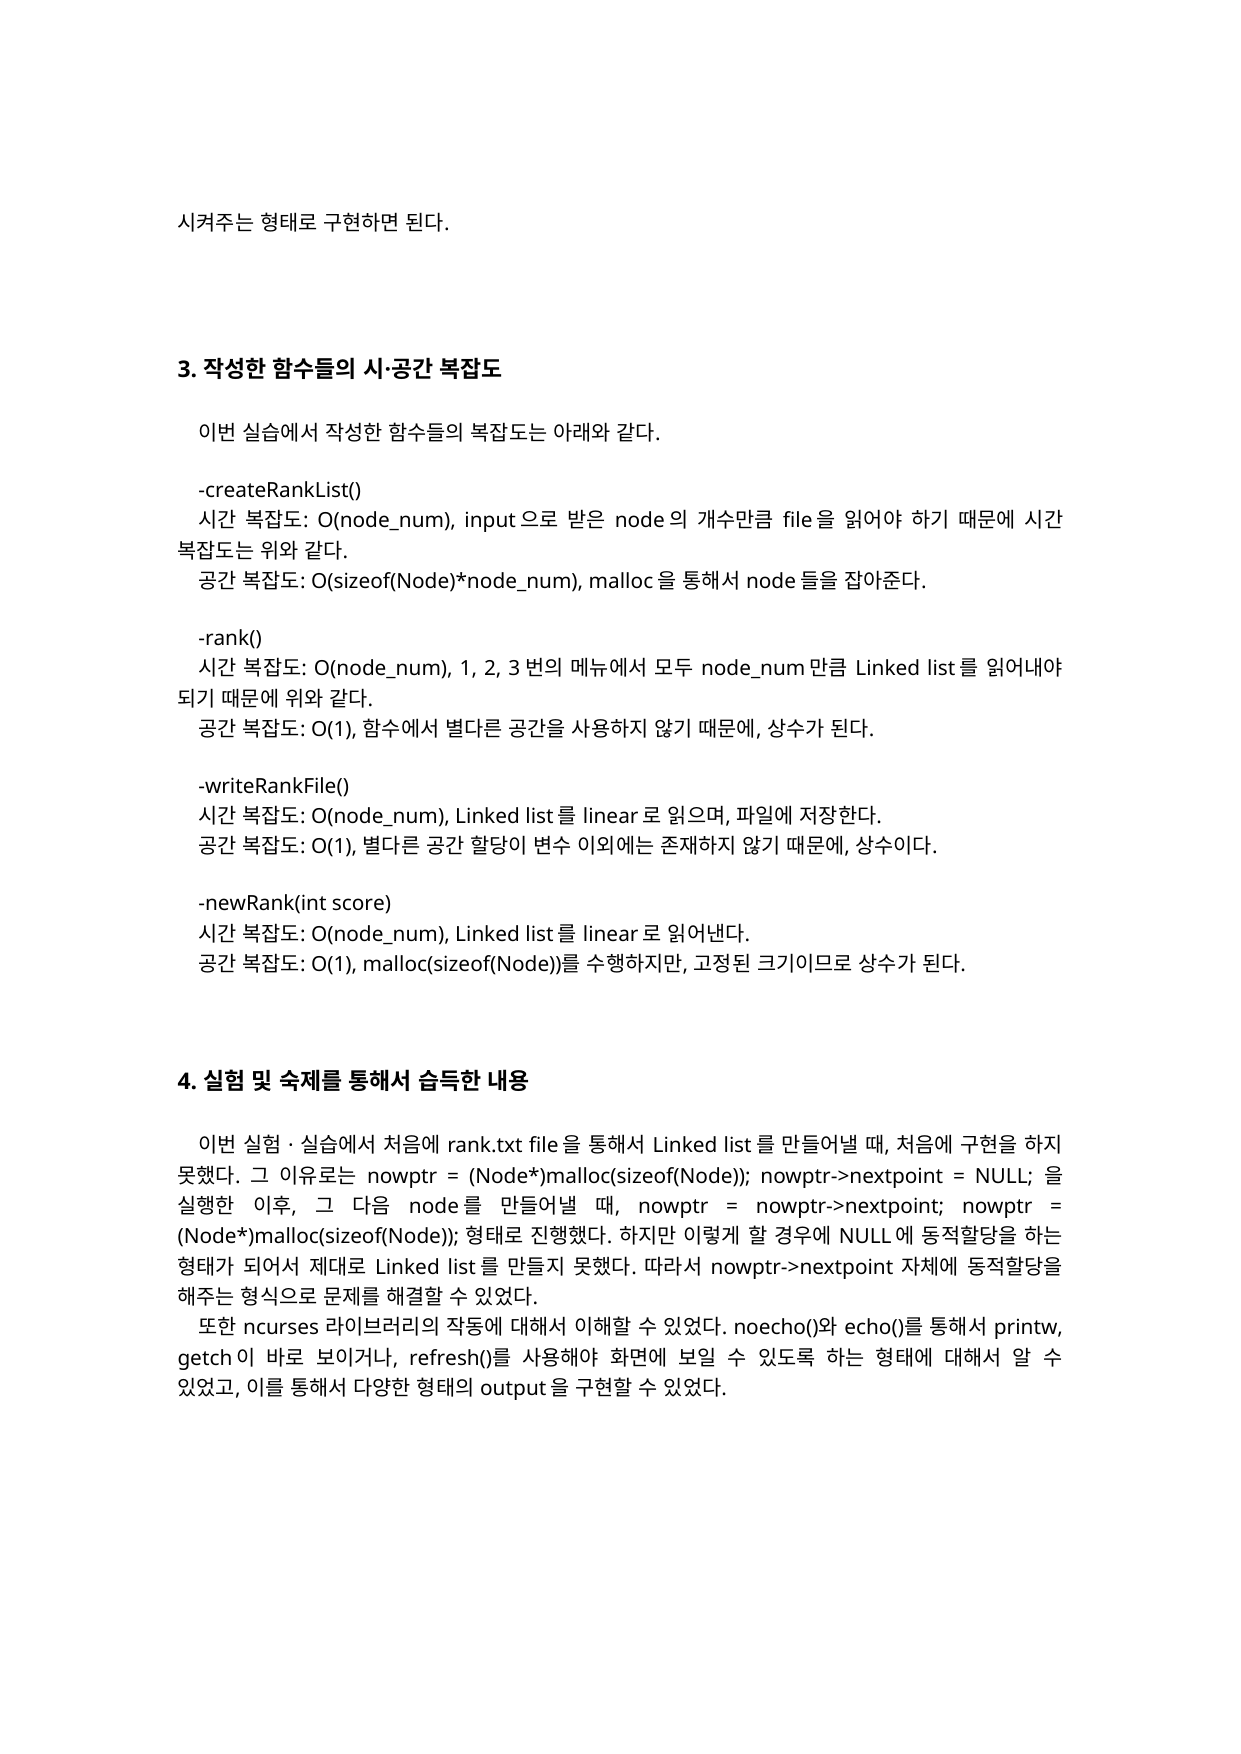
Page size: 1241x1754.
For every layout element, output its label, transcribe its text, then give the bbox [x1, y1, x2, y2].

text -writeRankFile() [177, 771, 1063, 799]
text 공간 복잡도: O(1), 별다른 공간 할당이 변수 이외에는 존재하지 않기 때문에, 상수이다. [177, 830, 1063, 860]
text 시간 복잡도: O(node_num), 1, 2, 3번의 메뉴에서 모두 node_num만큼 Linked list를 읽어내야 되기 때문에 위와 같다. [177, 652, 1063, 712]
text 4. 실험 및 숙제를 통해서 습득한 내용 [177, 1063, 1063, 1096]
text 공간 복잡도: O(1), 함수에서 별다른 공간을 사용하지 않기 때문에, 상수가 된다. [177, 712, 1063, 742]
text 공간 복잡도: O(sizeof(Node)*node_num), malloc을 통해서 node들을 잡아준다. [177, 564, 1063, 595]
text 시간 복잡도: O(node_num), input으로 받은 node의 개수만큼 file을 읽어야 하기 때문에 시간 복잡도는 위와 같다. [177, 504, 1063, 564]
text 이번 실험 · 실습에서 처음에 rank.txt file을 통해서 Linked list를 만들어낼 때, 처음에 구현을 하지 못했다. 그 이유로는 nowptr = (Node*)malloc(sizeof(Node)); nowptr->nextpoint = NULL; 을 실행한 이후, 그 다음 node를 만들어낼 때, nowptr = nowptr->nextpoint; nowptr = (Node*)malloc(sizeof(Node)); 형태로 진행했다. 하지만 이렇게 할 경우에 NULL에 동적할당을 하는 형태가 되어서 제대로 Linked list를 만들지 못했다. 따라서 nowptr->nextpoint 자체에 동적할당을 해주는 형식으로 문제를 해결할 수 있었다. [177, 1129, 1063, 1311]
text 시간 복잡도: O(node_num), Linked list를 linear로 읽으며, 파일에 저장한다. [177, 799, 1063, 830]
text 이번 실습에서 작성한 함수들의 복잡도는 아래와 같다. [177, 417, 1063, 447]
text 공간 복잡도: O(1), malloc(sizeof(Node))를 수행하지만, 고정된 크기이므로 상수가 된다. [177, 947, 1063, 977]
text -rank() [177, 623, 1063, 652]
text 시간 복잡도: O(node_num), Linked list를 linear로 읽어낸다. [177, 917, 1063, 947]
text 또한 ncurses 라이브러리의 작동에 대해서 이해할 수 있었다. noecho()와 echo()를 통해서 printw, getch이 바로 보이거나, refresh()를 사용해야 화면에 보일 수 있도록 하는 형태에 대해서 알 수 있었고, 이를 통해서 다양한 형태의 output을 구현할 수 있었다. [177, 1311, 1063, 1401]
text -createRankList() [177, 475, 1063, 504]
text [177, 207, 1063, 237]
text 3. 작성한 함수들의 시·공간 복잡도 [177, 351, 1063, 384]
text -newRank(int score) [177, 888, 1063, 917]
